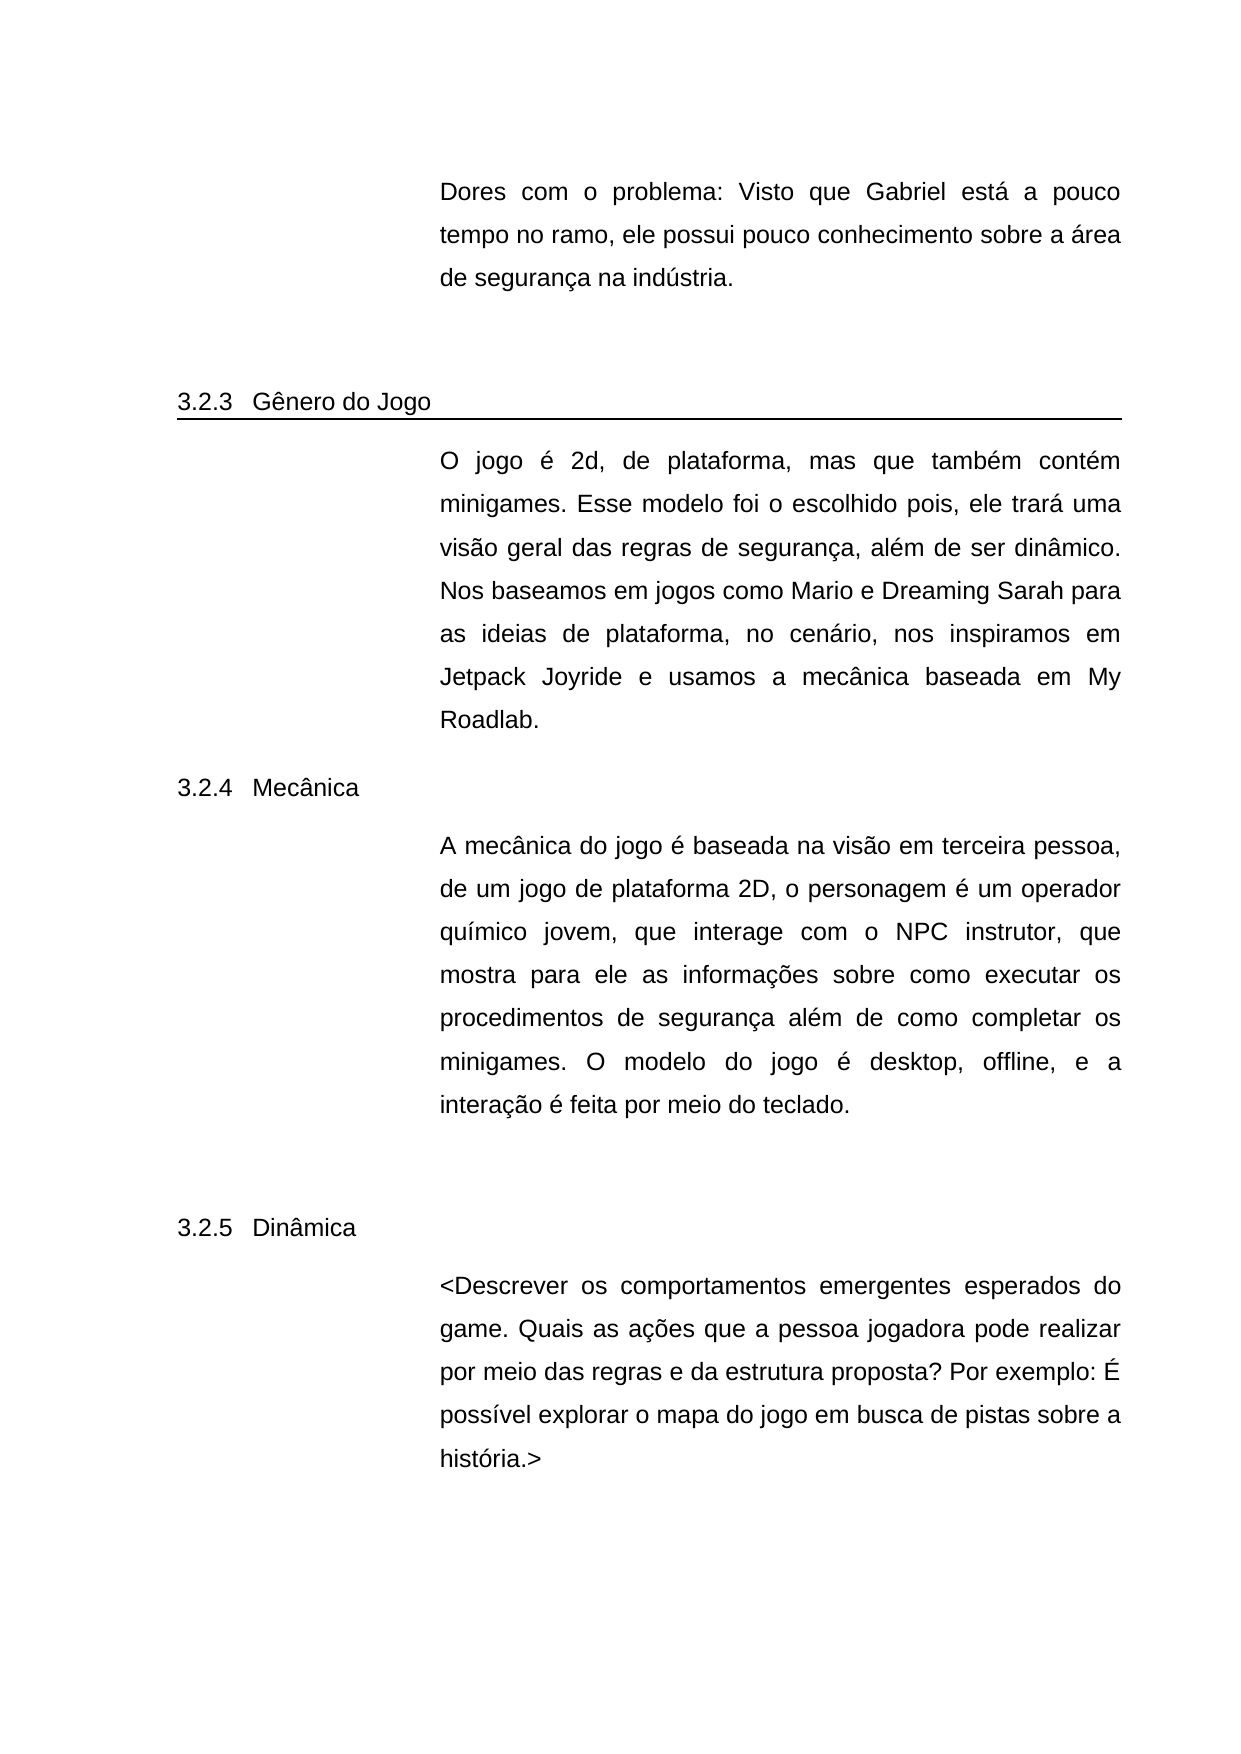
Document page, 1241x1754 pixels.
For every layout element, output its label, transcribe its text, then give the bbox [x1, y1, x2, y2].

text A mecânica do jogo é baseada na visão em terceira pessoa, de um jogo de plataforma 2D, o personagem é um operador químico jovem, que interage com o NPC instrutor, que mostra para ele as informações sobre como executar os procedimentos de segurança além de como completar os minigames. O modelo do jogo é desktop, offline, e a interação é feita por meio do teclado. [439, 831, 1122, 1118]
list Dinâmica [177, 1213, 1122, 1244]
list Mecânica [177, 773, 1122, 804]
text Dores com o problema: Visto que Gabriel está a pouco tempo no ramo, ele possui pouco conhecimento sobre a área de segurança na indústria. [439, 177, 1122, 292]
text <Descrever os comportamentos emergentes esperados do game. Quais as ações que a pessoa jogadora pode realizar por meio das regras e da estrutura proposta? Por exemplo: É possível explorar o mapa do jogo em busca de pistas sobre a história.> [439, 1271, 1122, 1472]
text O jogo é 2d, de plataforma, mas que também contém minigames. Esse modelo foi o escolhido pois, ele trará uma visão geral das regras de segurança, além de ser dinâmico. Nos baseamos em jogos como Mario e Dreaming Sarah para as ideias de plataforma, no cenário, nos inspiramos em Jetpack Joyride e usamos a mecânica baseada em My Roadlab. [439, 446, 1122, 734]
list Gênero do Jogo [177, 387, 1122, 418]
